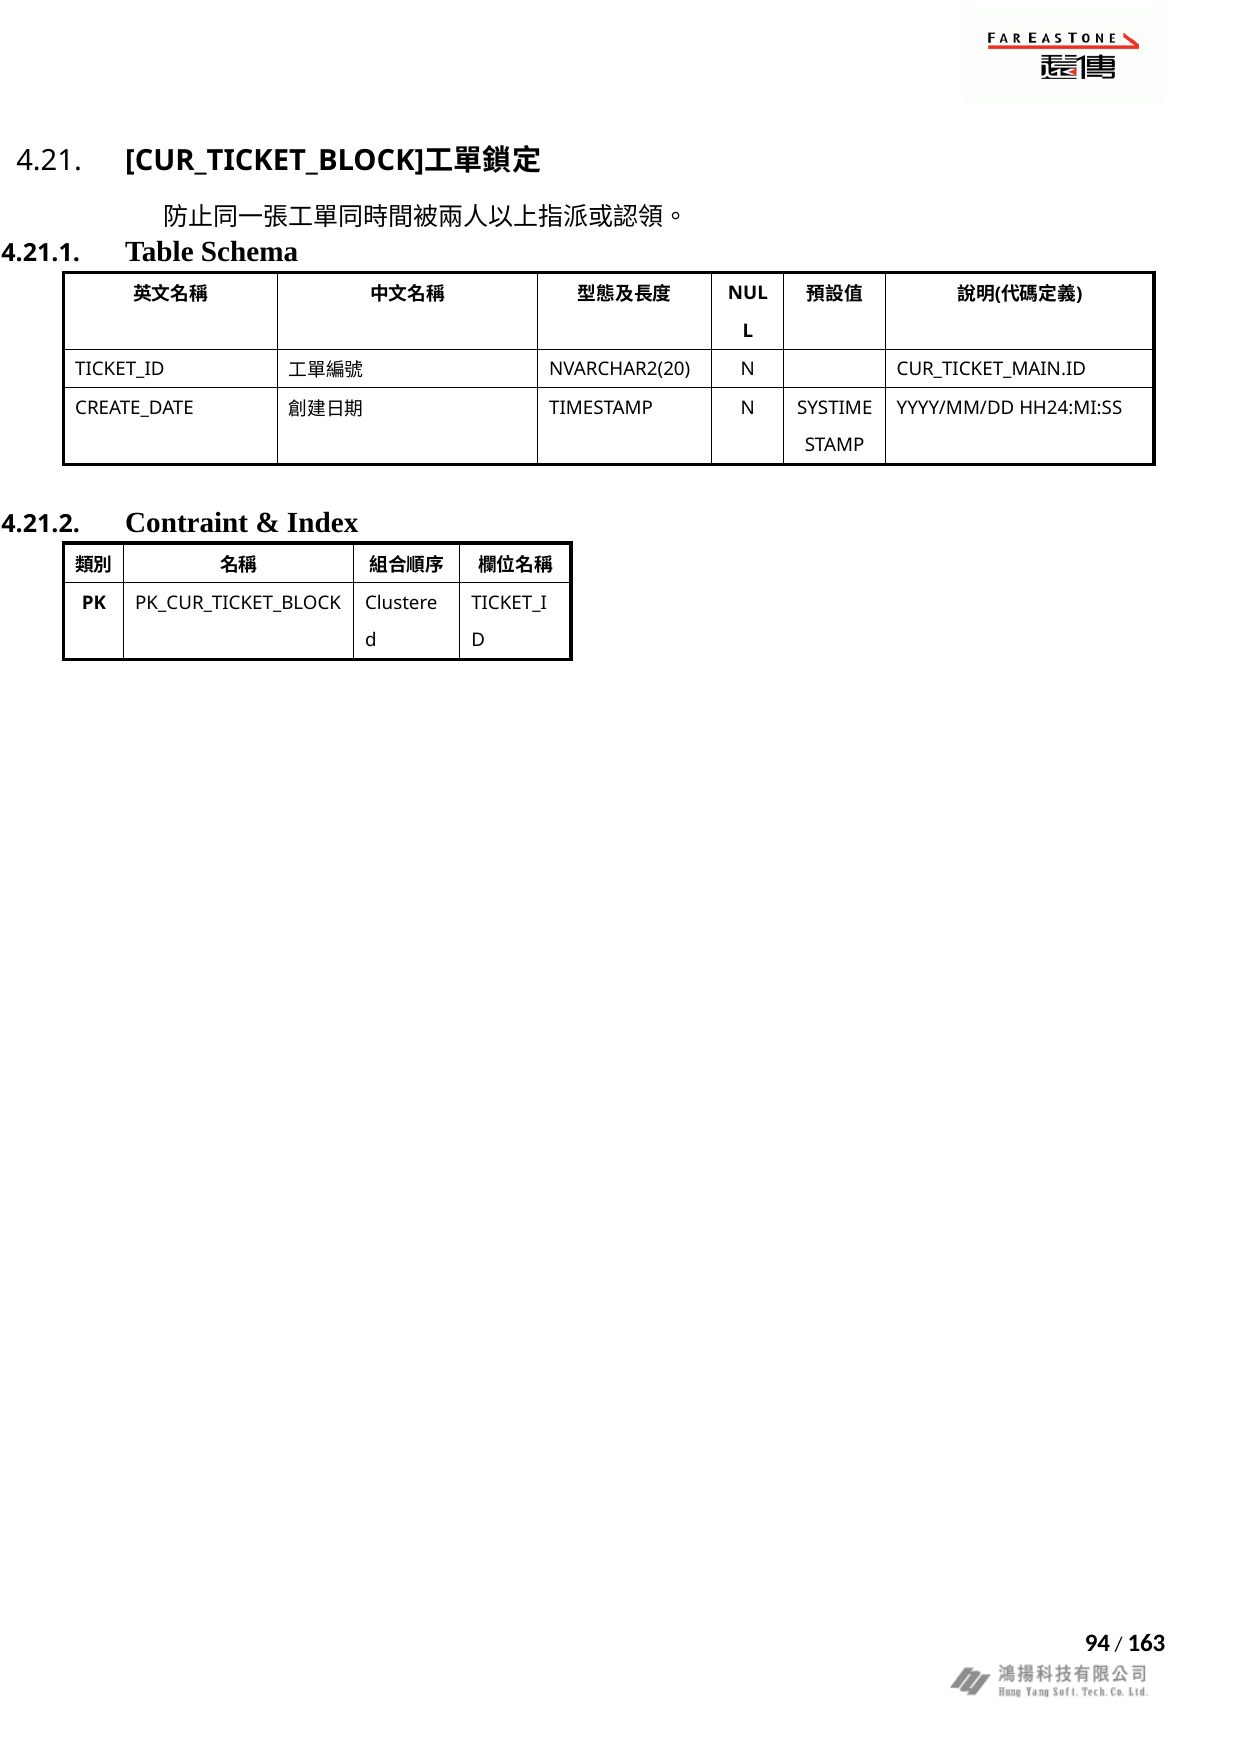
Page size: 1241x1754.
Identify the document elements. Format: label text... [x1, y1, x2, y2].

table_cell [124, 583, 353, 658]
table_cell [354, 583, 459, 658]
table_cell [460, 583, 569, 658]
text Table Schema [1, 233, 1140, 271]
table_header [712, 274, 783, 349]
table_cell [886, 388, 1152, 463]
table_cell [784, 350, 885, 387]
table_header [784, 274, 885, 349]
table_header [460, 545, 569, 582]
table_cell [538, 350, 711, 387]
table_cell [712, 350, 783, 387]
picture [963, 7, 1164, 103]
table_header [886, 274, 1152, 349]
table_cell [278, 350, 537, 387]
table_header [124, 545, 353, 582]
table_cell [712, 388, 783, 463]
text Contraint & Index [1, 504, 1140, 541]
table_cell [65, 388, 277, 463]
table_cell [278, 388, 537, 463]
picture [944, 1655, 1154, 1703]
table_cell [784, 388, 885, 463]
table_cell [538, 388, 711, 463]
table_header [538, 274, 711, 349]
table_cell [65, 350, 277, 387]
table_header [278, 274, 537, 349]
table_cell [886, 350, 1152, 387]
text 防止同一張工單同時間被兩人以上指派或認領。 [114, 196, 1165, 233]
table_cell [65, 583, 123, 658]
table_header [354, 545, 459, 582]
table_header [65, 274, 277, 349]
text [CUR_TICKET_BLOCK]工單鎖定 [16, 121, 1140, 196]
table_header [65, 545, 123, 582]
